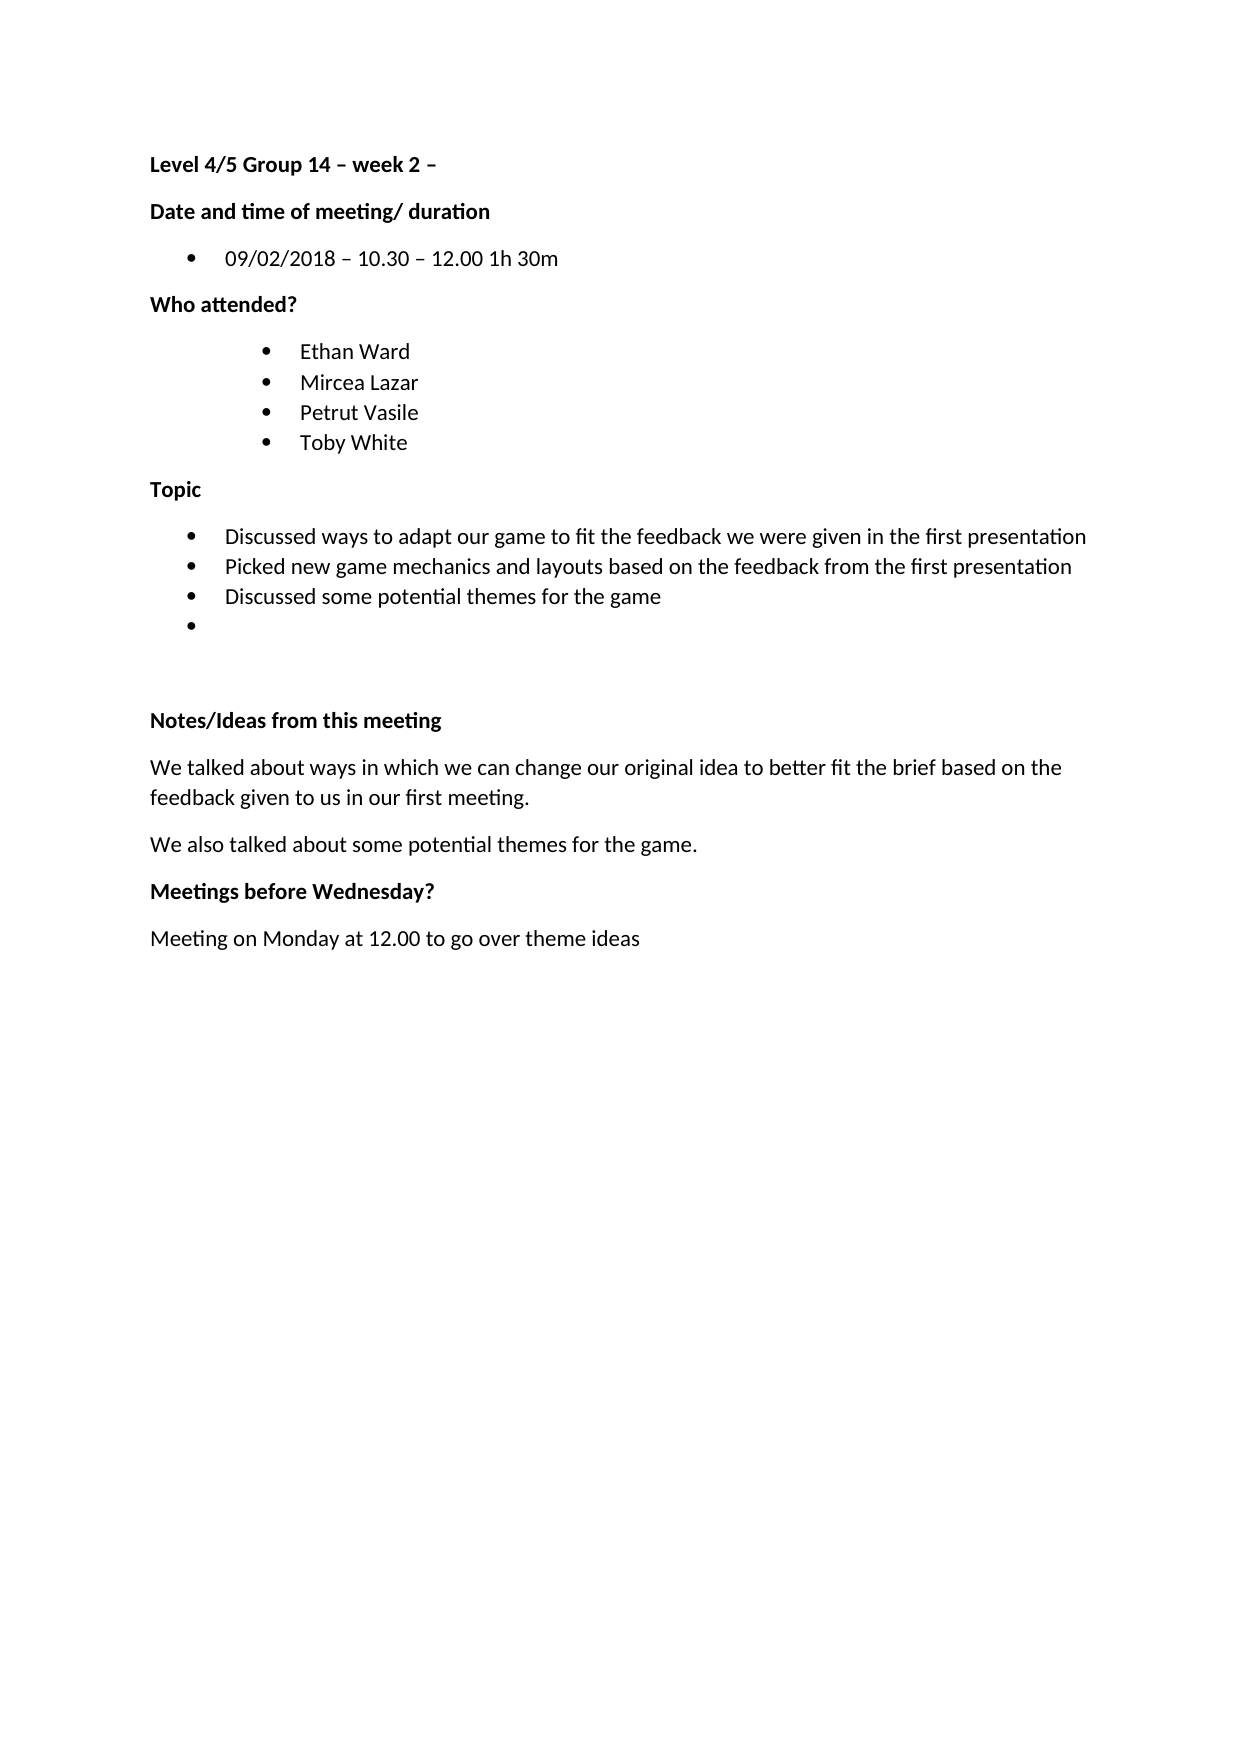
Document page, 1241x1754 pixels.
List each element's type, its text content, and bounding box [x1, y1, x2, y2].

text We also talked about some potential themes for the game. [150, 830, 1090, 858]
text Notes/Ideas from this meeting [150, 706, 1090, 734]
list Picked new game mechanics and layouts based on the feedback from the first presentation [187, 552, 1090, 580]
text Date and time of meeting/ duration [150, 197, 1090, 225]
text Meetings before Wednesday? [150, 877, 1090, 905]
list Mircea Lazar [262, 368, 1090, 396]
text Level 4/5 Group 14 – week 2 – [150, 150, 1090, 178]
list 09/02/2018 – 10.30 – 12.00 1h 30m [187, 244, 1090, 272]
text We talked about ways in which we can change our original idea to better fit the brief based on the feedback given to us in our first meeting. [150, 753, 1090, 811]
text Topic [150, 475, 1090, 503]
list Discussed some potential themes for the game [187, 582, 1090, 610]
list Ethan Ward [262, 337, 1090, 366]
text Meeting on Monday at 12.00 to go over theme ideas [150, 924, 1090, 952]
list Petrut Vasile [262, 398, 1090, 426]
text Who attended? [150, 291, 1090, 319]
list Discussed ways to adapt our game to fit the feedback we were given in the first presentation [187, 522, 1090, 550]
list Toby White [262, 428, 1090, 456]
